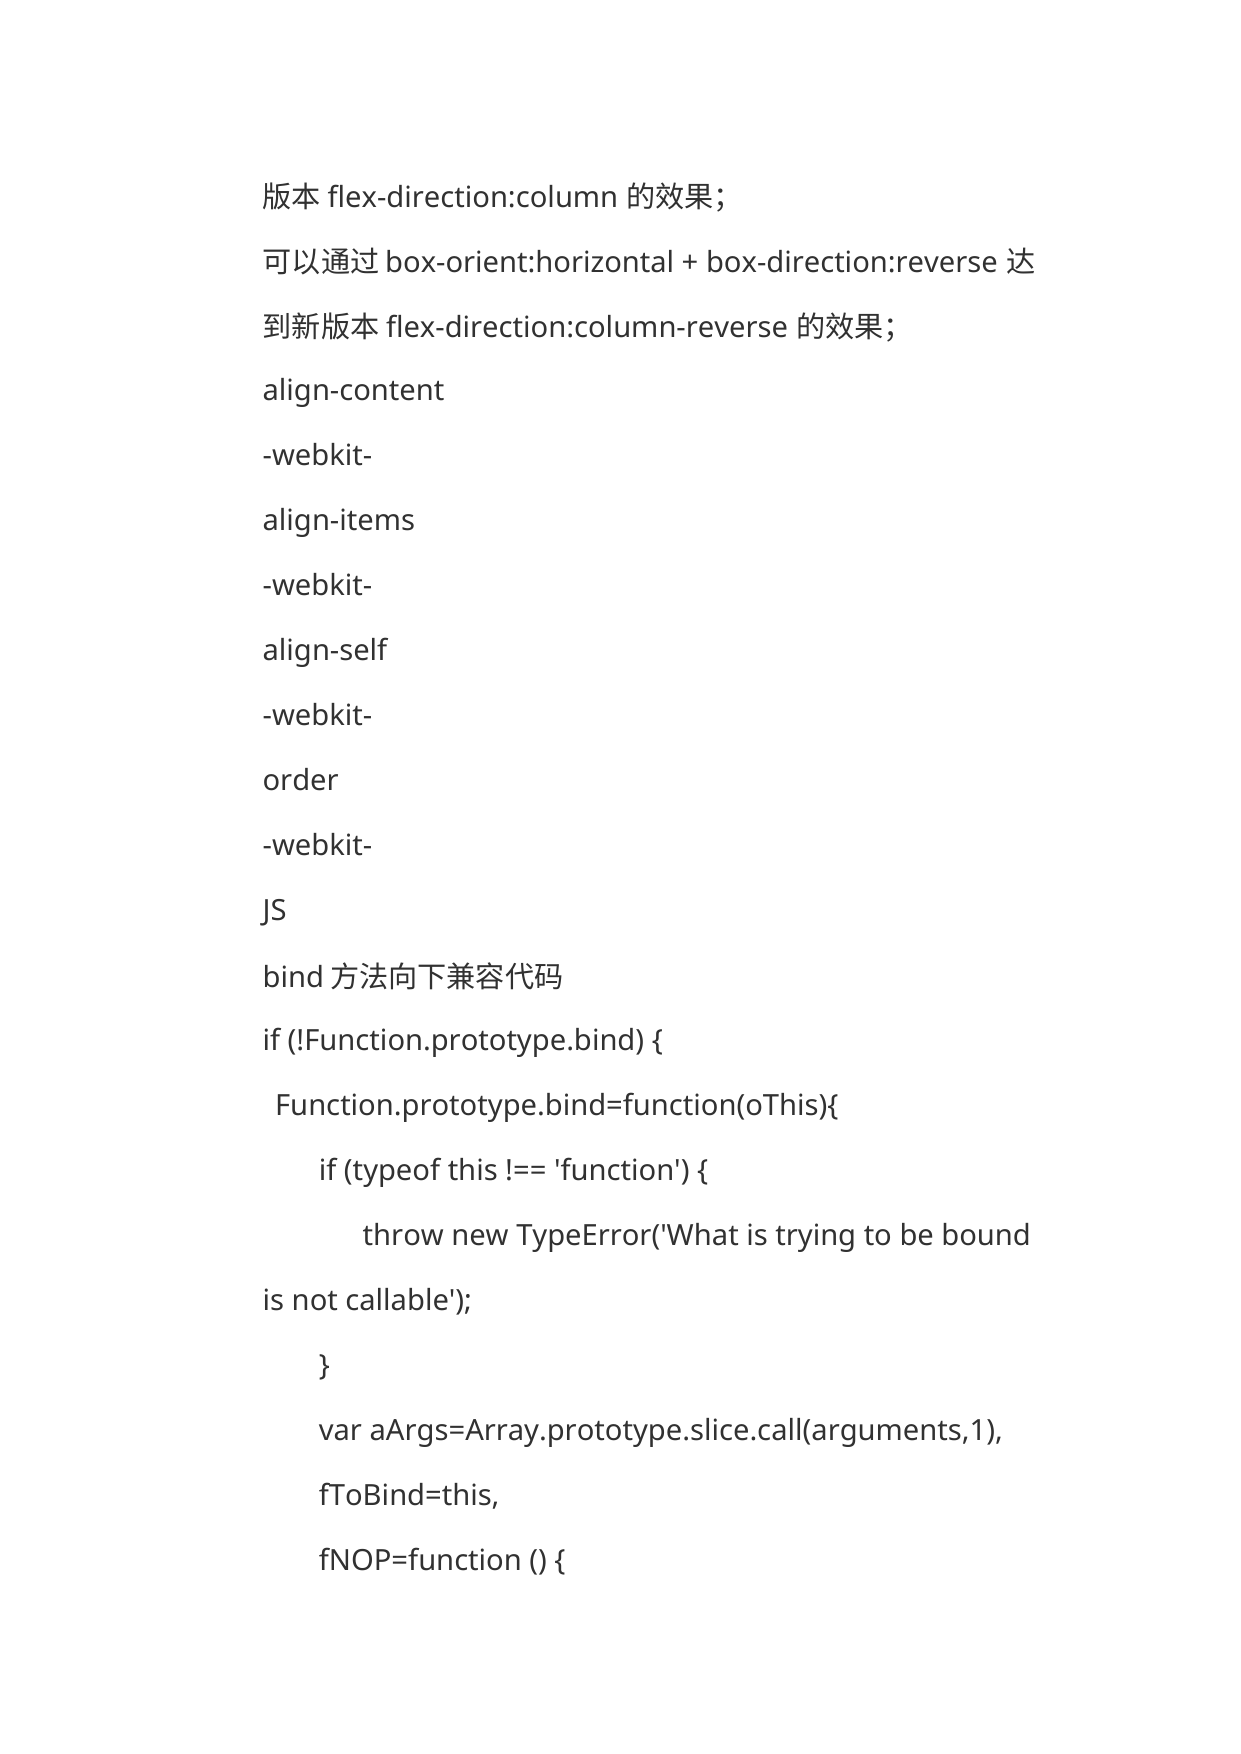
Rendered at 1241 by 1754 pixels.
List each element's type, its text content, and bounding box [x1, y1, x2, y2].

text -webkit- [262, 552, 1053, 617]
text -webkit- [262, 812, 1053, 877]
text align-items [262, 487, 1053, 552]
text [262, 162, 1053, 227]
text Function.prototype.bind=function(oThis){ [262, 1072, 1053, 1137]
text align-content [262, 357, 1053, 422]
text 可以通过box-orient:horizontal + box-direction:reverse 达到新版本 flex-direction:column-reverse 的效果； [262, 227, 1053, 357]
text -webkit- [262, 682, 1053, 747]
text if (typeof this !== 'function') { [262, 1137, 1053, 1202]
text bind方法向下兼容代码 [262, 942, 1053, 1007]
text var aArgs=Array.prototype.slice.call(arguments,1), [262, 1397, 1053, 1462]
text JS [262, 877, 1053, 942]
text fToBind=this, [262, 1462, 1053, 1527]
text throw new TypeError('What is trying to be bound is not callable'); [262, 1202, 1053, 1332]
text align-self [262, 617, 1053, 682]
text -webkit- [262, 422, 1053, 487]
text } [262, 1332, 1053, 1397]
text fNOP=function () { [262, 1527, 1053, 1592]
text if (!Function.prototype.bind) { [262, 1007, 1053, 1072]
text order [262, 747, 1053, 812]
